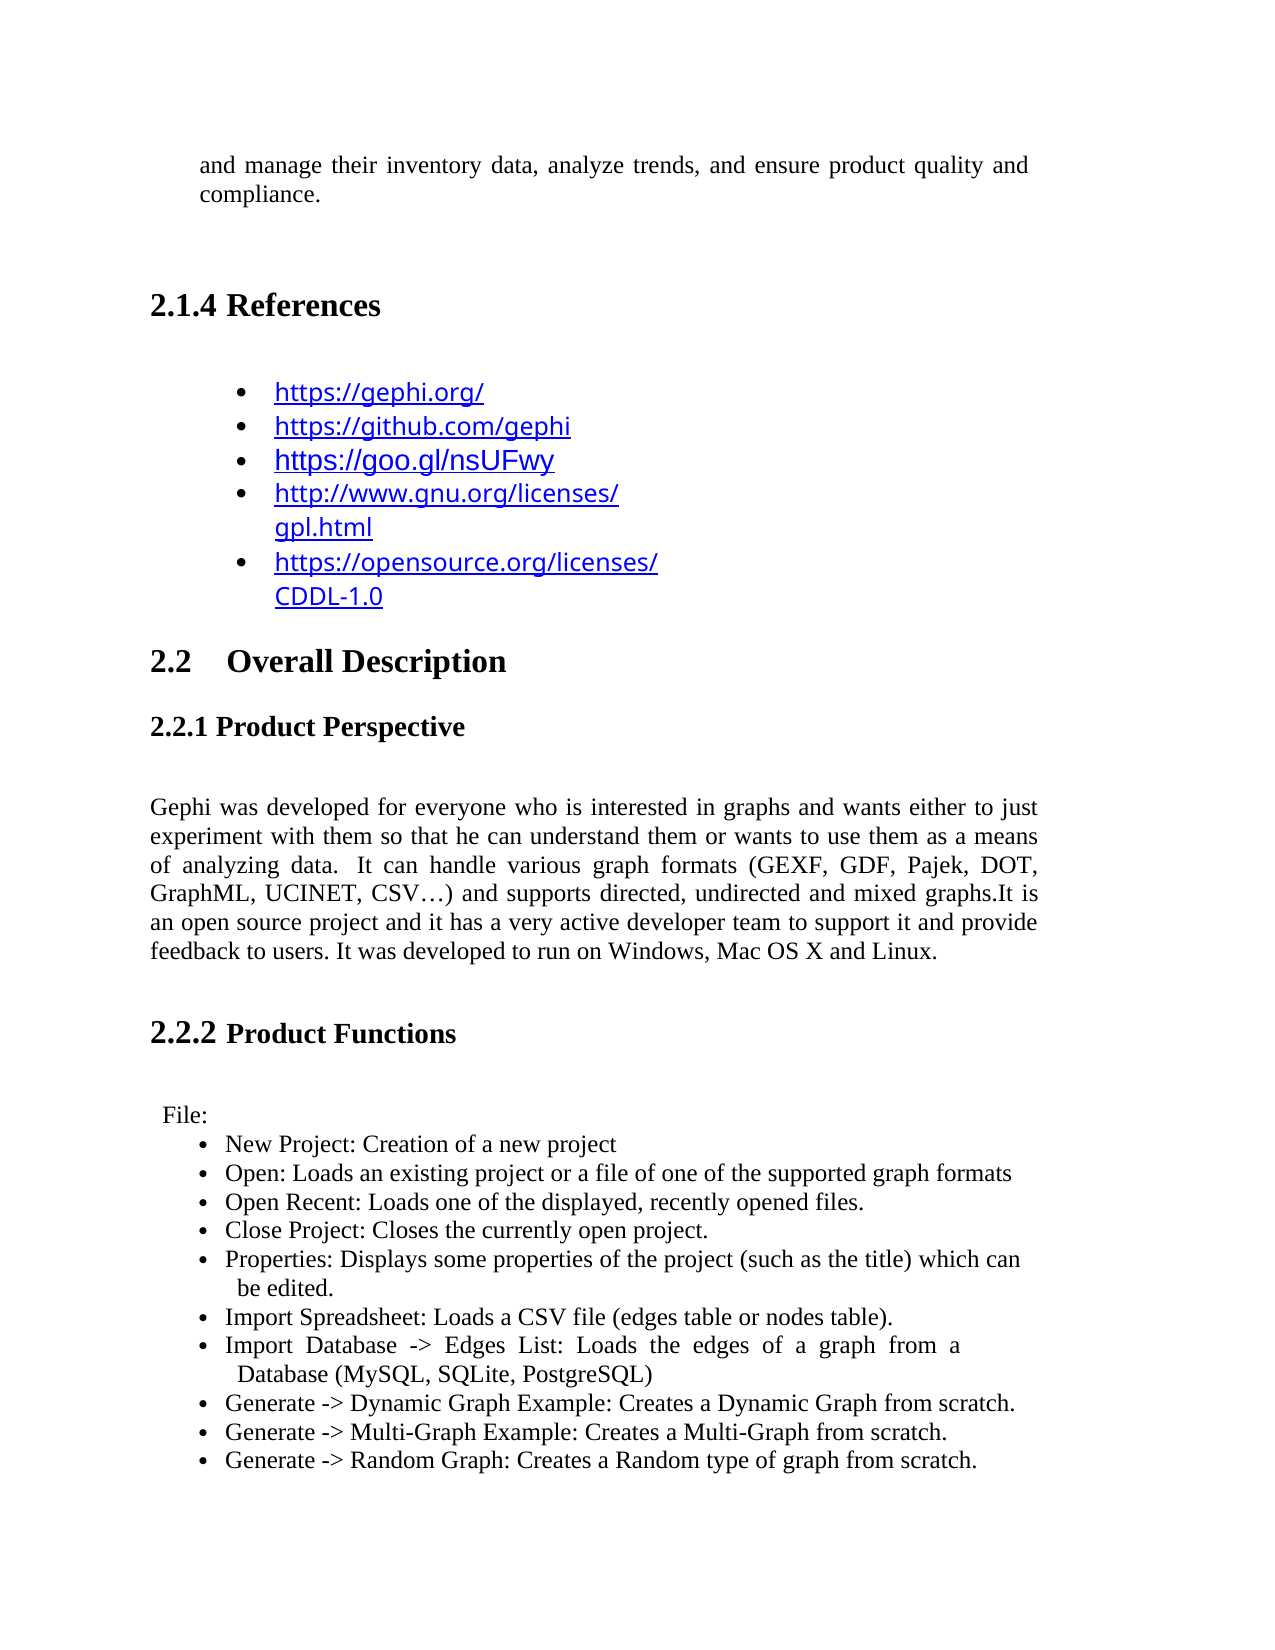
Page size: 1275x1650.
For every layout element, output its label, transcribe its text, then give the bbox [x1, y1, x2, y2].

list https://gephi.org/ [237, 374, 686, 408]
text Gephi was developed for everyone who is interested in graphs and wants either to just experiment with them so that he can understand them or wants to use them as a means of analyzing data. It can handle various graph formats (GEXF, GDF, Pajek, DOT, GraphML, UCINET, CSV…) and supports directed, undirected and mixed graphs.It is an open source project and it has a very active developer team to support it and provide feedback to users. It was developed to run on Windows, Mac OS X and Linux. [150, 792, 1039, 965]
list Generate -> Multi-Graph Example: Creates a Multi-Graph from scratch. [199, 1417, 1125, 1446]
list Open Recent: Loads one of the displayed, recently opened files. [199, 1187, 1125, 1216]
list Properties: Displays some properties of the project (such as the title) which can be edited. [199, 1244, 1022, 1302]
list Open: Loads an existing project or a file of one of the supported graph formats [199, 1158, 1125, 1187]
list Generate -> Dynamic Graph Example: Creates a Dynamic Graph from scratch. [199, 1388, 1125, 1417]
list https://goo.gl/nsUFwy [237, 442, 686, 476]
subtitle Product Functions [150, 1012, 1125, 1051]
list Close Project: Closes the currently open project. [199, 1216, 1125, 1244]
subtitle 2.2.1 Product Perspective [150, 709, 1125, 743]
list http://www.gnu.org/licenses/gpl.html [237, 476, 686, 544]
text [162, 150, 1029, 207]
list Import Database -> Edges List: Loads the edges of a graph from a Database (MySQL, SQLite, PostgreSQL) [199, 1331, 962, 1388]
list Overall Description [150, 641, 686, 679]
list Generate -> Random Graph: Creates a Random type of graph from scratch. [199, 1446, 1125, 1474]
list https://github.com/gephi [237, 408, 686, 442]
subtitle References [150, 285, 1125, 324]
text File: [162, 1101, 1125, 1129]
list New Project: Creation of a new project [199, 1129, 1125, 1158]
list https://opensource.org/licenses/CDDL-1.0 [237, 544, 686, 612]
list Import Spreadsheet: Loads a CSV file (edges table or nodes table). [199, 1302, 1125, 1331]
